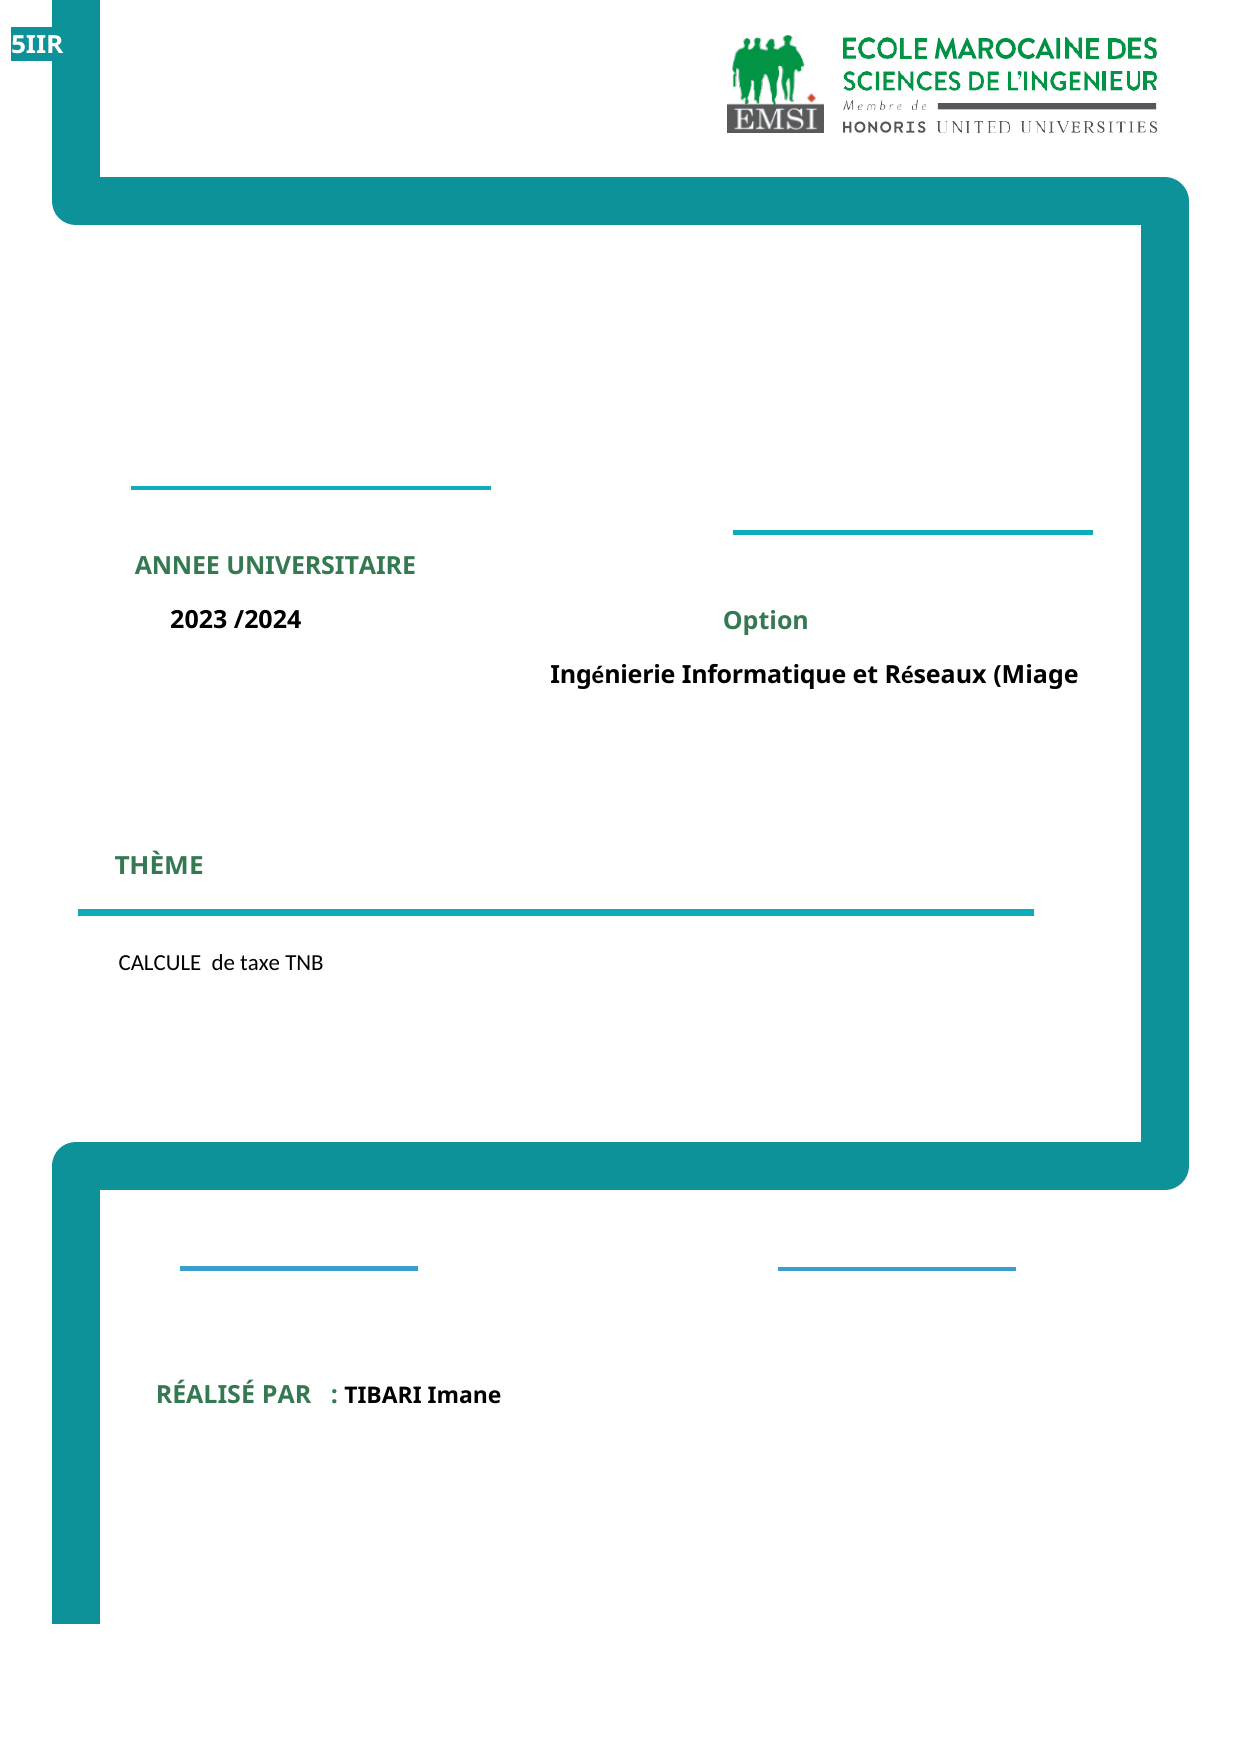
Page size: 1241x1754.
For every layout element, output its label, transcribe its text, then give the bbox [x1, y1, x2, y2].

text 2023 /2024 Option [34, 601, 1240, 637]
picture [727, 61, 824, 133]
picture [1020, 121, 1046, 133]
picture [998, 121, 1010, 133]
text ANNEE UNIVERSITAIRE [97, 548, 1240, 582]
text RÉALISÉ PAR : TIBARI Imane [0, 1376, 1240, 1410]
text THÈME [33, 848, 1240, 882]
picture [1143, 71, 1157, 90]
picture [1102, 71, 1140, 91]
text CALCULE de taxe TNB [0, 948, 1240, 976]
text Ingénierie Informatique et Réseaux (Miage [0, 656, 1204, 690]
picture [843, 71, 1099, 110]
picture [1083, 121, 1095, 133]
text 5IIR [63, 27, 1240, 61]
picture [936, 121, 963, 133]
picture [965, 121, 996, 133]
picture [1056, 121, 1069, 133]
